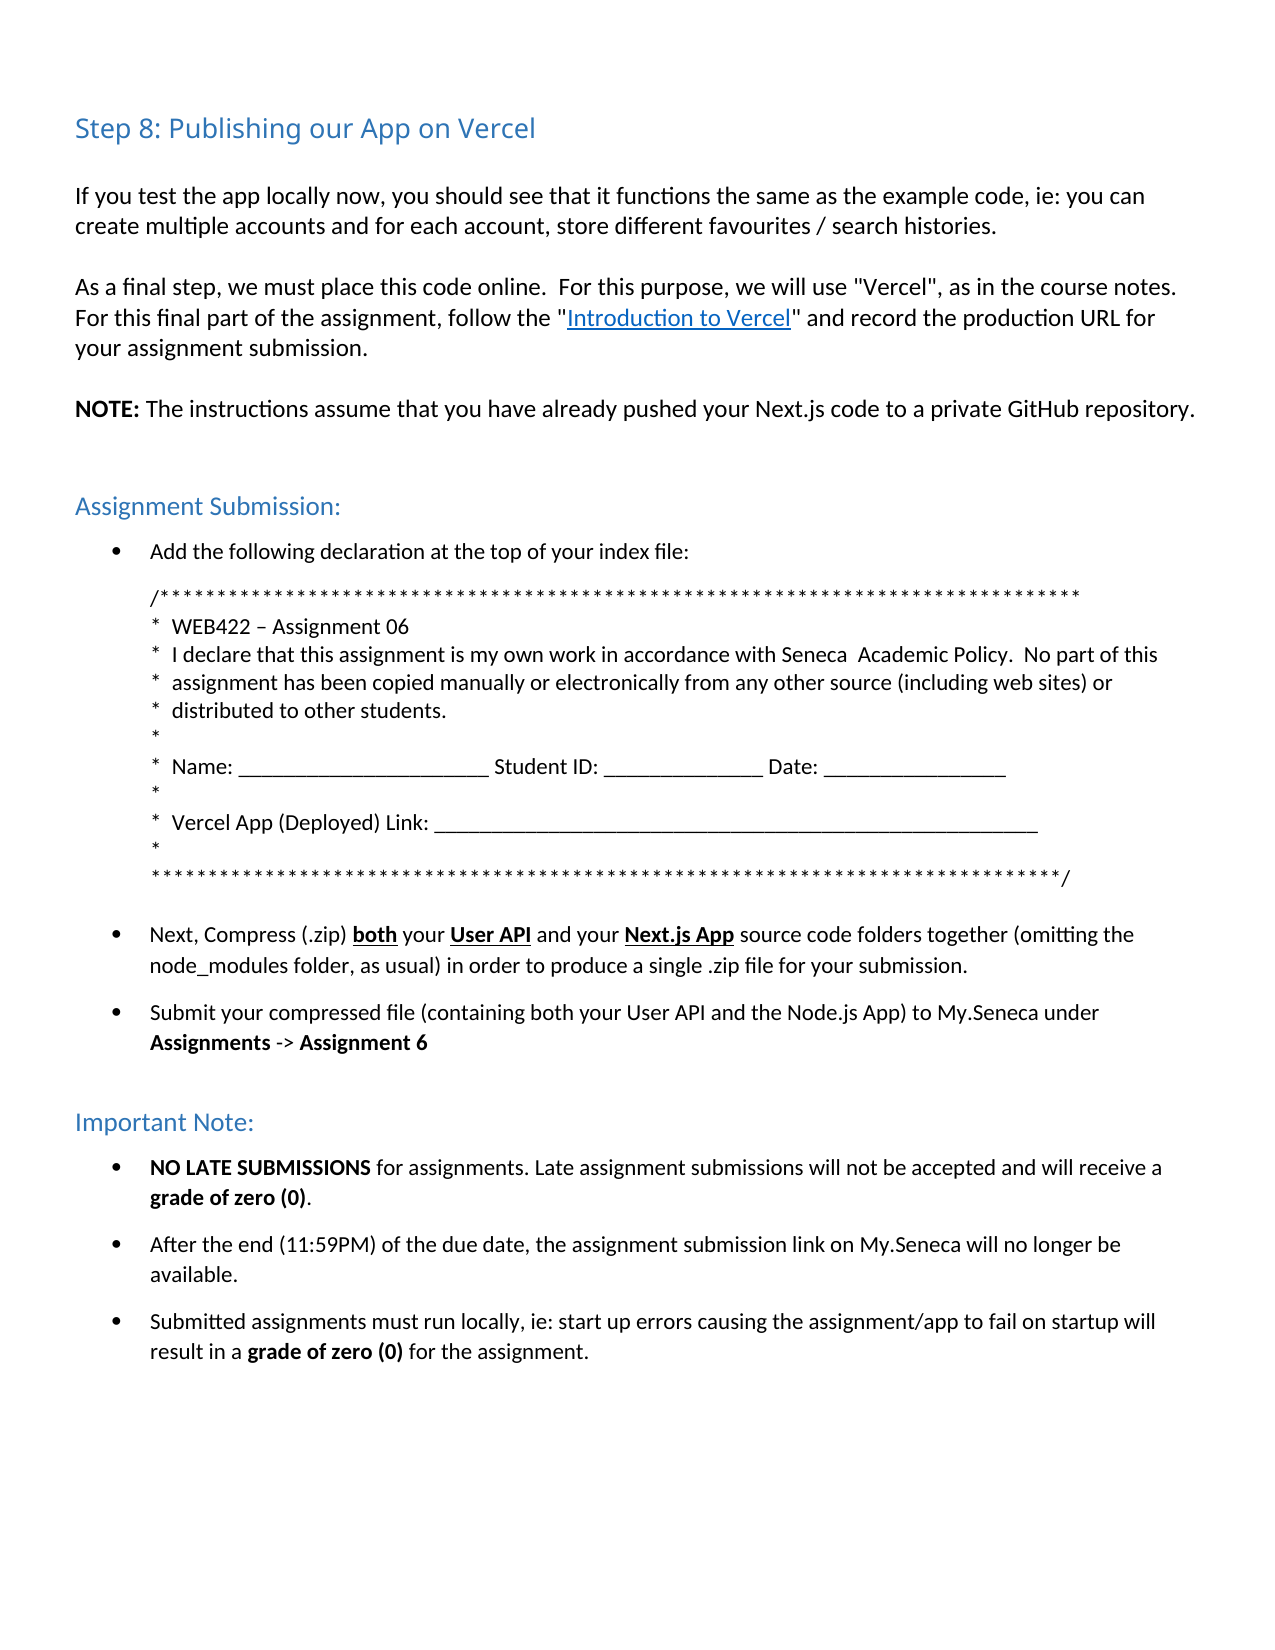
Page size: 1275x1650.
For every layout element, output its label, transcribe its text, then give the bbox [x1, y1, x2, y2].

subtitle Important Note: [75, 1105, 1200, 1138]
subtitle Step 8: Publishing our App on Vercel [75, 110, 1200, 147]
list Add the following declaration at the top of your index file: [112, 537, 1200, 566]
text /********************************************************************************* * WEB422 – Assignment 06 * I declare that this assignment is my own work in accordance with Seneca Academic Policy. No part of this * assignment has been copied manually or electronically from any other source (including web sites) or * distributed to other students. * * Name: ______________________ Student ID: ______________ Date: ________________ [150, 584, 1200, 781]
list Submit your compressed file (containing both your User API and the Node.js App) to My.Seneca under Assignments -> Assignment 6 [112, 998, 1200, 1056]
text NOTE: The instructions assume that you have already pushed your Next.js code to a private GitHub repository. [75, 394, 1200, 424]
list Submitted assignments must run locally, ie: start up errors causing the assignment/app to fail on startup will result in a grade of zero (0) for the assignment. [112, 1307, 1200, 1366]
text * Vercel App (Deployed) Link: _____________________________________________________ * ********************************************************************************/ [150, 808, 1200, 893]
text If you test the app locally now, you should see that it functions the same as the example code, ie: you can create multiple accounts and for each account, store different favourites / search histories. [75, 180, 1200, 241]
list Next, Compress (.zip) both your User API and your Next.js App source code folders together (omitting the node_modules folder, as usual) in order to produce a single .zip file for your submission. [112, 921, 1200, 979]
text As a final step, we must place this code online. For this purpose, we will use "Vercel", as in the course notes. For this final part of the assignment, follow the "Introduction to Vercel" and record the production URL for your assignment submission. [75, 272, 1200, 363]
text * [150, 781, 1200, 808]
list NO LATE SUBMISSIONS for assignments. Late assignment submissions will not be accepted and will receive a grade of zero (0). [112, 1153, 1200, 1211]
list After the end (11:59PM) of the due date, the assignment submission link on My.Seneca will no longer be available. [112, 1230, 1200, 1288]
subtitle Assignment Submission: [75, 489, 1200, 522]
